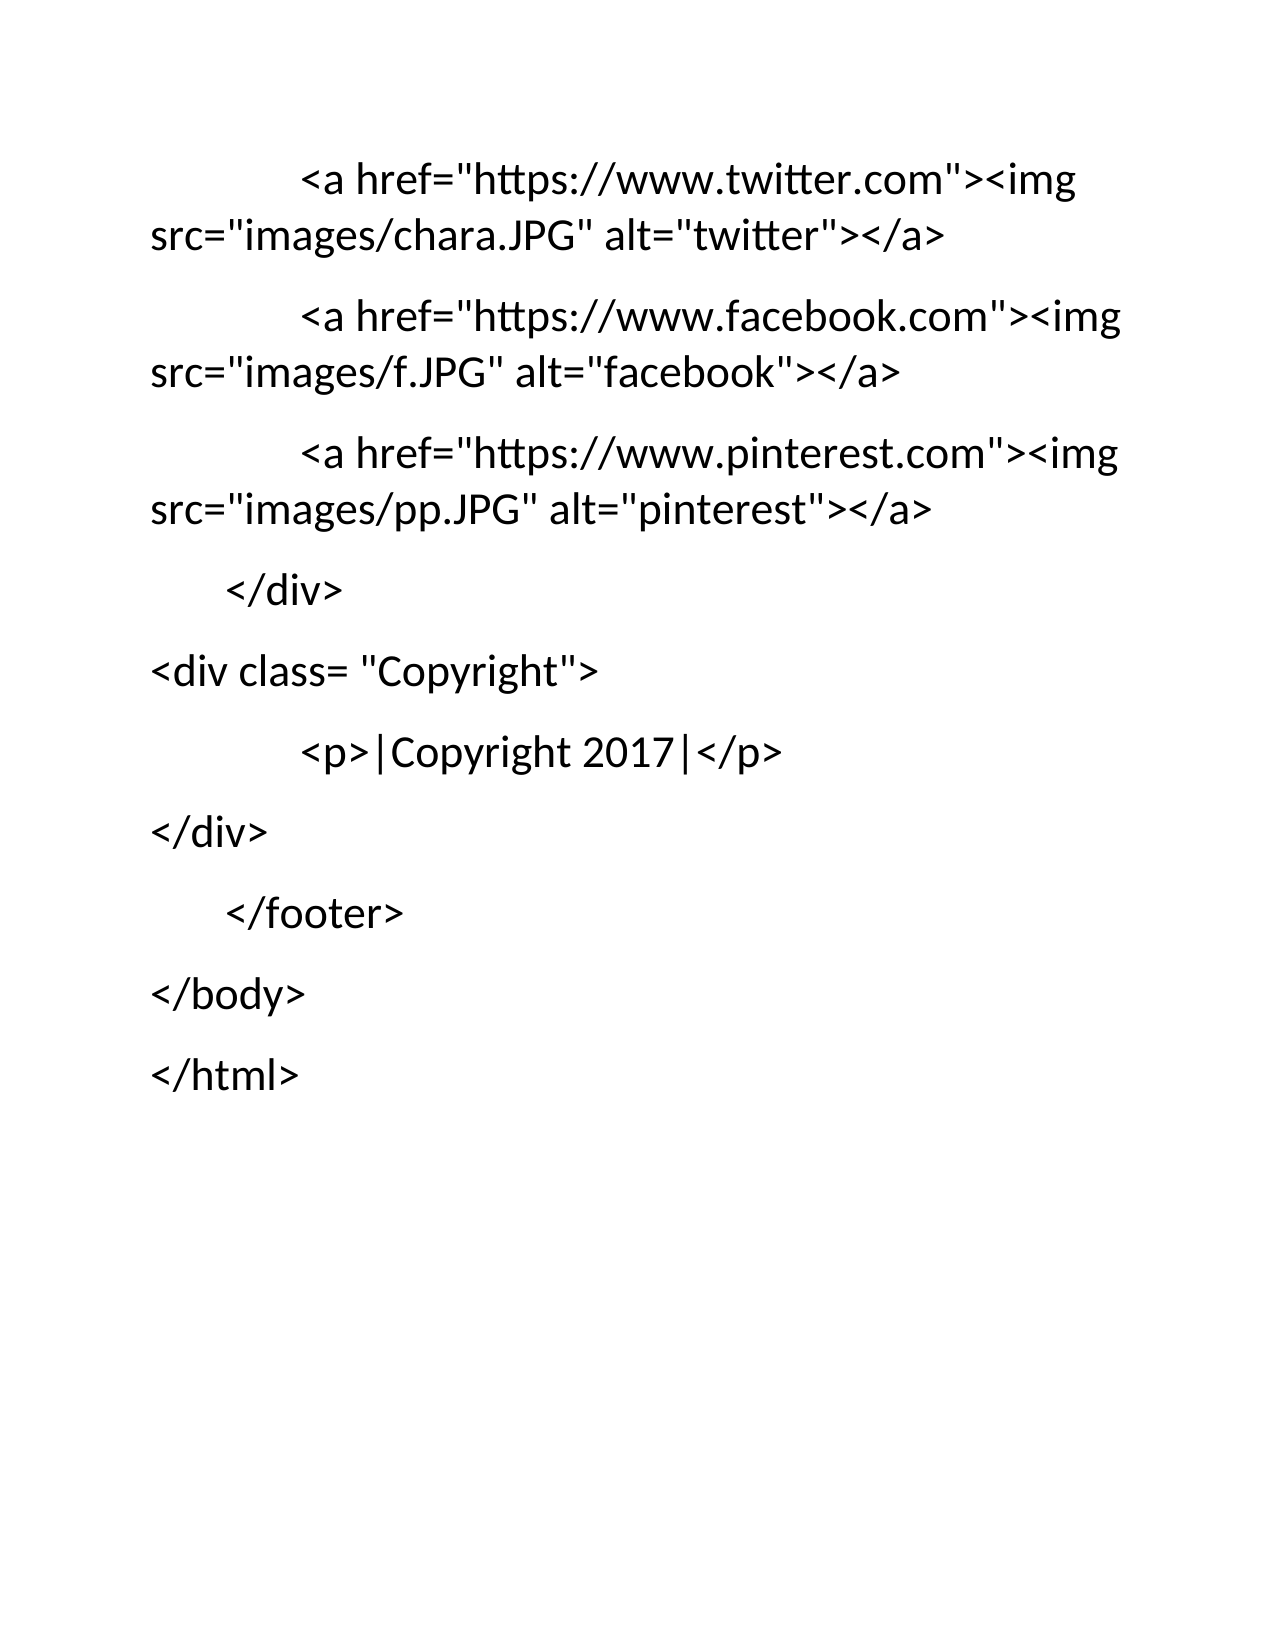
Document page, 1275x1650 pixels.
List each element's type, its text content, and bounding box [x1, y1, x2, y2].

text </div> [150, 561, 1125, 617]
text <p>|Copyright 2017|</p> [150, 722, 1125, 778]
text <a href="https://www.pinterest.com"><img src="images/pp.JPG" alt="pinterest"></a> [150, 424, 1125, 536]
text </html> [150, 1046, 1125, 1102]
text </footer> [150, 884, 1125, 940]
text </div> [150, 803, 1125, 859]
text <a href="https://www.twitter.com"><img src="images/chara.JPG" alt="twitter"></a> [150, 150, 1125, 262]
text </body> [150, 965, 1125, 1021]
text <div class= "Copyright"> [150, 642, 1125, 697]
text <a href="https://www.facebook.com"><img src="images/f.JPG" alt="facebook"></a> [150, 287, 1125, 399]
